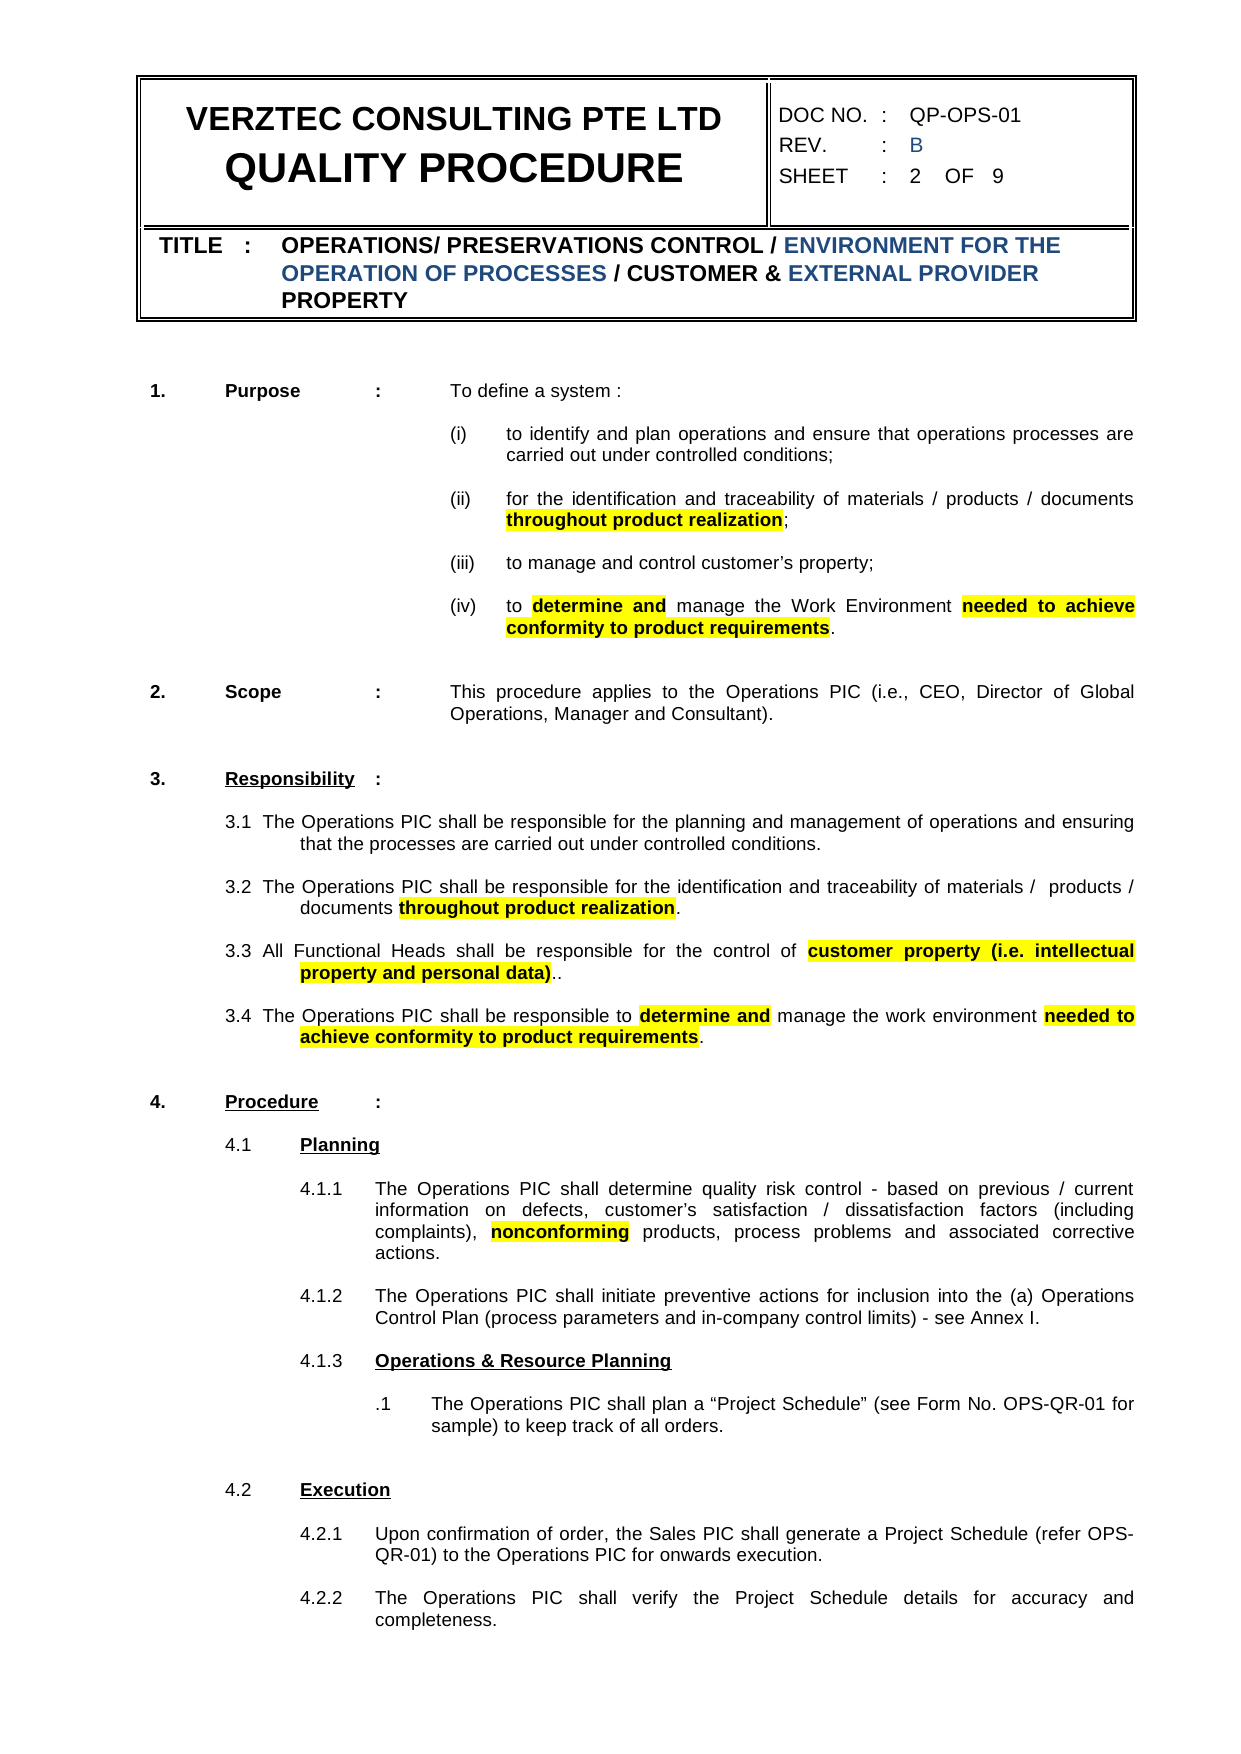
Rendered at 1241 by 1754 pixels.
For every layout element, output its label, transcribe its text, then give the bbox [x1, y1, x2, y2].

text 1. Purpose : To define a system : [150, 379, 1135, 401]
list The Operations PIC shall be responsible for the identification and traceability of materials / products / documents throughout product realization. [225, 876, 1135, 919]
text 2. Scope : This procedure applies to the Operations PIC (i.e., CEO, Director of Global Operations, Manager and Consultant). [150, 681, 1135, 724]
text 4.1.3 Operations & Resource Planning [300, 1350, 1135, 1371]
list The Operations PIC shall be responsible to determine and manage the work environment needed to achieve conformity to product requirements. [699, 1005, 1135, 1048]
list The Operations PIC shall verify the Project Schedule details for accuracy and completeness. [300, 1587, 1135, 1630]
list The Operations PIC shall be responsible to determine and manage the work environment needed to achieve conformity to product requirements. [225, 1005, 639, 1048]
text 4.1.2 The Operations PIC shall initiate preventive actions for inclusion into the (a) Operations Control Plan (process parameters and in-company control limits) - see Annex I. [300, 1285, 1135, 1328]
list The Operations PIC shall be responsible for the planning and management of operations and ensuring that the processes are carried out under controlled conditions. [225, 811, 1135, 854]
text .1 The Operations PIC shall plan a “Project Schedule” (see Form No. OPS-QR-01 for sample) to keep track of all orders. [375, 1393, 1135, 1436]
list to determine and manage the Work Environment needed to achieve conformity to product requirements. [666, 595, 1135, 638]
list to identify and plan operations and ensure that operations processes are carried out under controlled conditions; [450, 423, 1135, 466]
list All Functional Heads shall be responsible for the control of customer property (i.e. intellectual property and personal data).. [225, 940, 1135, 983]
text 4.1 Planning [225, 1134, 1135, 1156]
text 4.1.1 The Operations PIC shall determine quality risk control - based on previous / current information on defects, customer’s satisfaction / dissatisfaction factors (including complaints), nonconforming products, process problems and associated corrective actions. [300, 1177, 1135, 1264]
text 4. Procedure : [150, 1091, 1135, 1113]
text 4.2 Execution [225, 1479, 1135, 1501]
list Upon confirmation of order, the Sales PIC shall generate a Project Schedule (refer OPS-QR-01) to the Operations PIC for onwards execution. [300, 1522, 1135, 1566]
text 3. Responsibility : [150, 768, 1135, 789]
list to manage and control customer’s property; [450, 552, 1135, 574]
list for the identification and traceability of materials / products / documents throughout product realization; [450, 487, 1135, 531]
